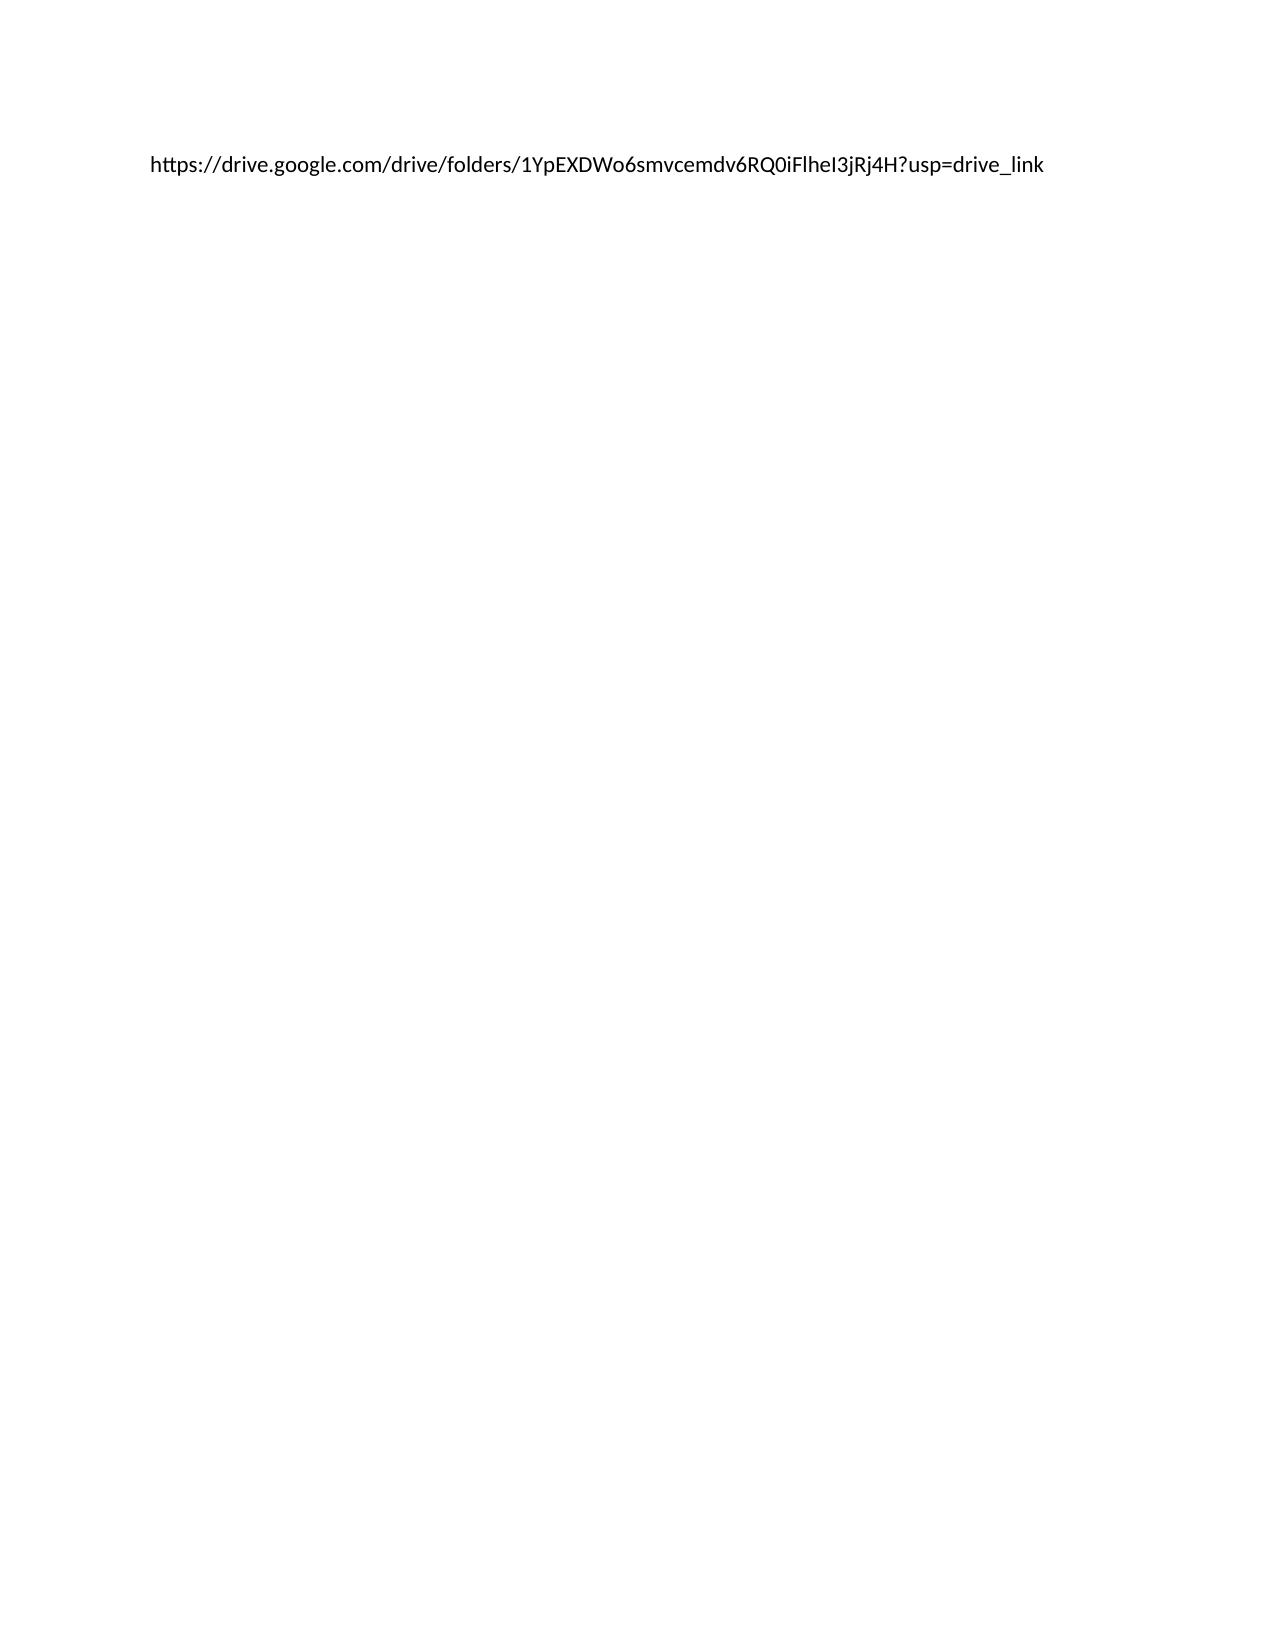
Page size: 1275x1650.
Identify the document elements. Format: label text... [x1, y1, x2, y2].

text https://drive.google.com/drive/folders/1YpEXDWo6smvcemdv6RQ0iFlheI3jRj4H?usp=drive_link [150, 150, 1125, 178]
